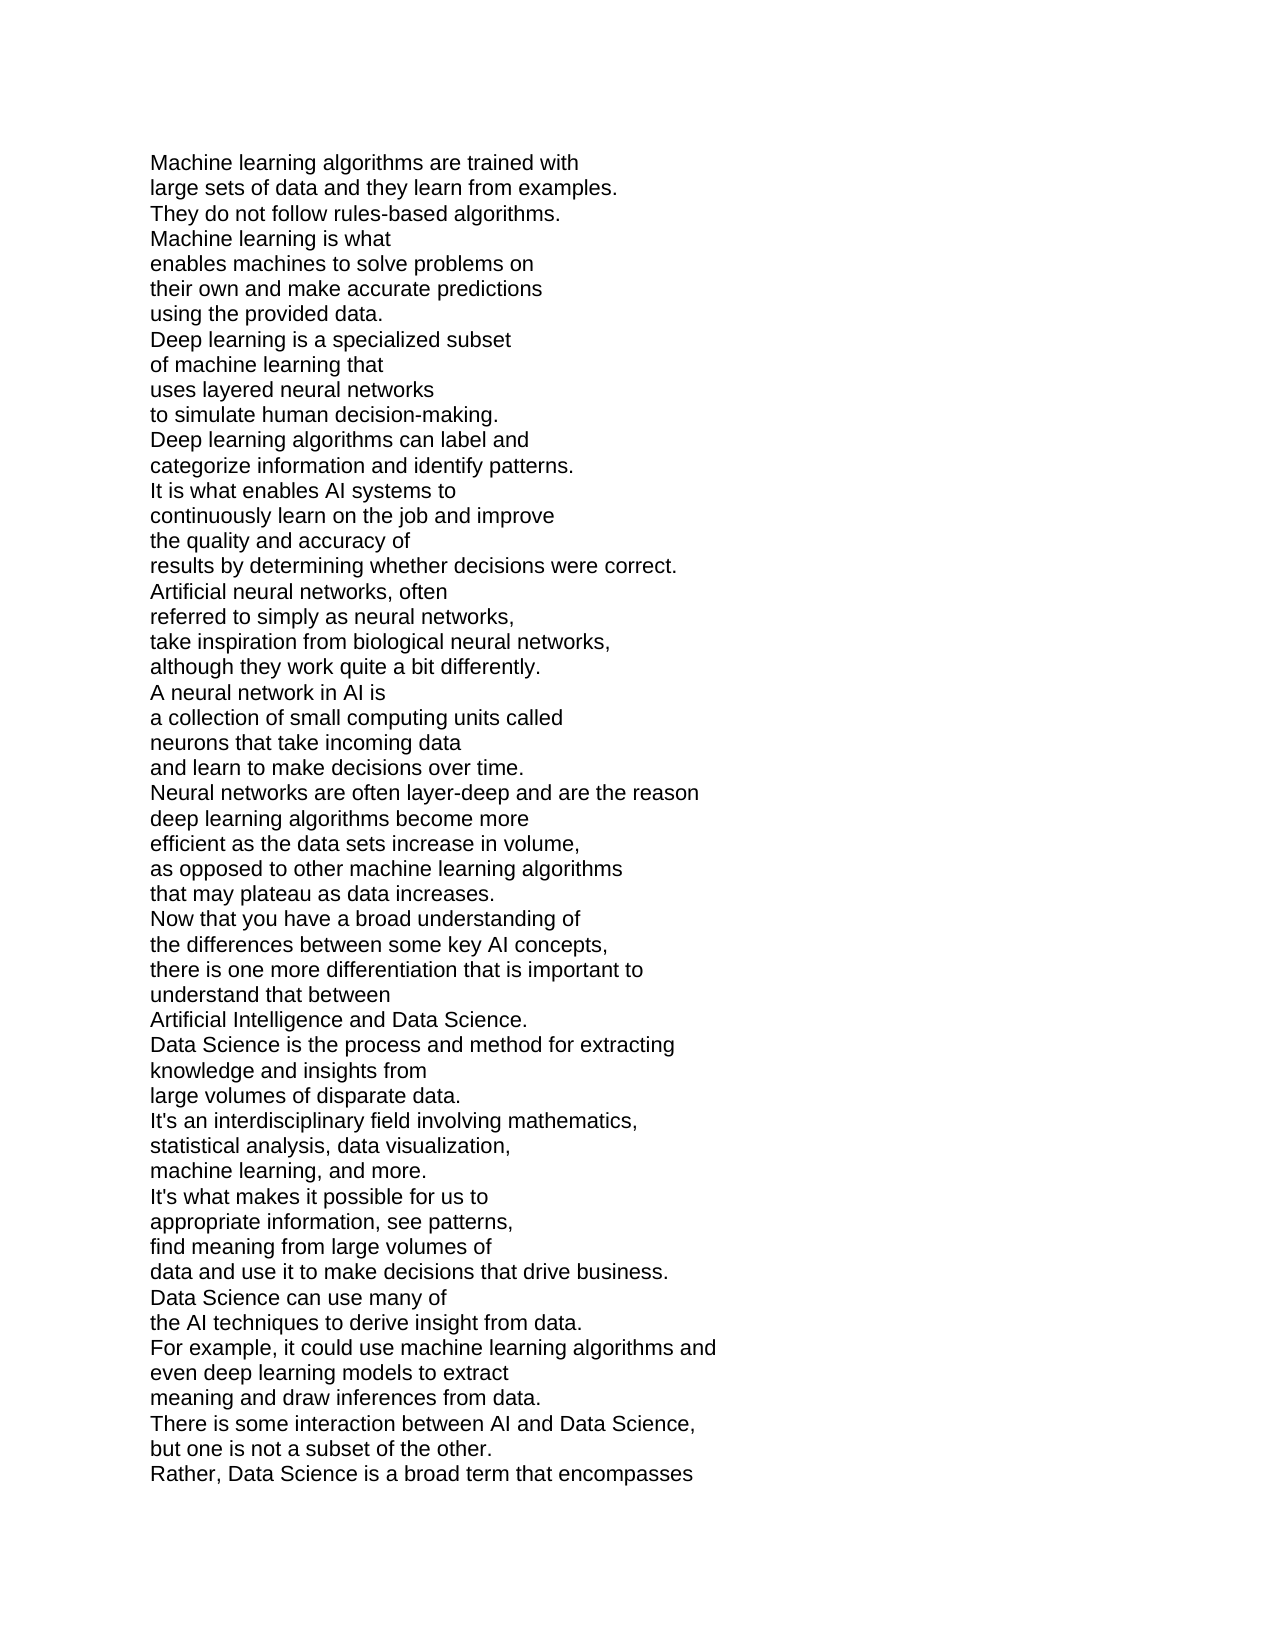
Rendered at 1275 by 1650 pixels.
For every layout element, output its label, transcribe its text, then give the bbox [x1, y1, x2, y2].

text knowledge and insights from [150, 1057, 1125, 1083]
text A neural network in AI is [150, 679, 1125, 704]
text machine learning, and more. [150, 1158, 1125, 1183]
text categorize information and identify patterns. [150, 452, 1125, 478]
text deep learning algorithms become more [150, 805, 1125, 831]
text For example, it could use machine learning algorithms and [150, 1335, 1125, 1360]
text statistical analysis, data visualization, [150, 1133, 1125, 1158]
text using the provided data. [150, 301, 1125, 326]
text but one is not a subset of the other. [150, 1436, 1125, 1461]
text a collection of small computing units called [150, 704, 1125, 730]
text and learn to make decisions over time. [150, 755, 1125, 780]
text Now that you have a broad understanding of [150, 906, 1125, 931]
text data and use it to make decisions that drive business. [150, 1259, 1125, 1284]
text large sets of data and they learn from examples. [150, 175, 1125, 200]
text neurons that take incoming data [150, 730, 1125, 755]
text as opposed to other machine learning algorithms [150, 856, 1125, 881]
text referred to simply as neural networks, [150, 604, 1125, 629]
text uses layered neural networks [150, 377, 1125, 402]
text although they work quite a bit differently. [150, 654, 1125, 679]
text Machine learning algorithms are trained with [150, 150, 1125, 175]
text enables machines to solve problems on [150, 251, 1125, 276]
text Neural networks are often layer-deep and are the reason [150, 780, 1125, 805]
text Deep learning algorithms can label and [150, 427, 1125, 452]
text meaning and draw inferences from data. [150, 1385, 1125, 1410]
text Deep learning is a specialized subset [150, 326, 1125, 352]
text Artificial Intelligence and Data Science. [150, 1007, 1125, 1032]
text It's what makes it possible for us to [150, 1183, 1125, 1209]
text understand that between [150, 982, 1125, 1007]
text Data Science can use many of [150, 1284, 1125, 1309]
text results by determining whether decisions were correct. [150, 553, 1125, 578]
text efficient as the data sets increase in volume, [150, 831, 1125, 856]
text the AI techniques to derive insight from data. [150, 1309, 1125, 1335]
text large volumes of disparate data. [150, 1083, 1125, 1108]
text Machine learning is what [150, 226, 1125, 251]
text Artificial neural networks, often [150, 578, 1125, 604]
text that may plateau as data increases. [150, 881, 1125, 906]
text They do not follow rules-based algorithms. [150, 200, 1125, 226]
text take inspiration from biological neural networks, [150, 629, 1125, 654]
text their own and make accurate predictions [150, 276, 1125, 301]
text there is one more differentiation that is important to [150, 957, 1125, 982]
text the differences between some key AI concepts, [150, 931, 1125, 957]
text appropriate information, see patterns, [150, 1209, 1125, 1234]
text Data Science is the process and method for extracting [150, 1032, 1125, 1057]
text Rather, Data Science is a broad term that encompasses [150, 1461, 1125, 1486]
text It's an interdisciplinary field involving mathematics, [150, 1108, 1125, 1133]
text to simulate human decision-making. [150, 402, 1125, 427]
text even deep learning models to extract [150, 1360, 1125, 1385]
text It is what enables AI systems to [150, 478, 1125, 503]
text the quality and accuracy of [150, 528, 1125, 553]
text There is some interaction between AI and Data Science, [150, 1410, 1125, 1436]
text find meaning from large volumes of [150, 1234, 1125, 1259]
text continuously learn on the job and improve [150, 503, 1125, 528]
text of machine learning that [150, 352, 1125, 377]
